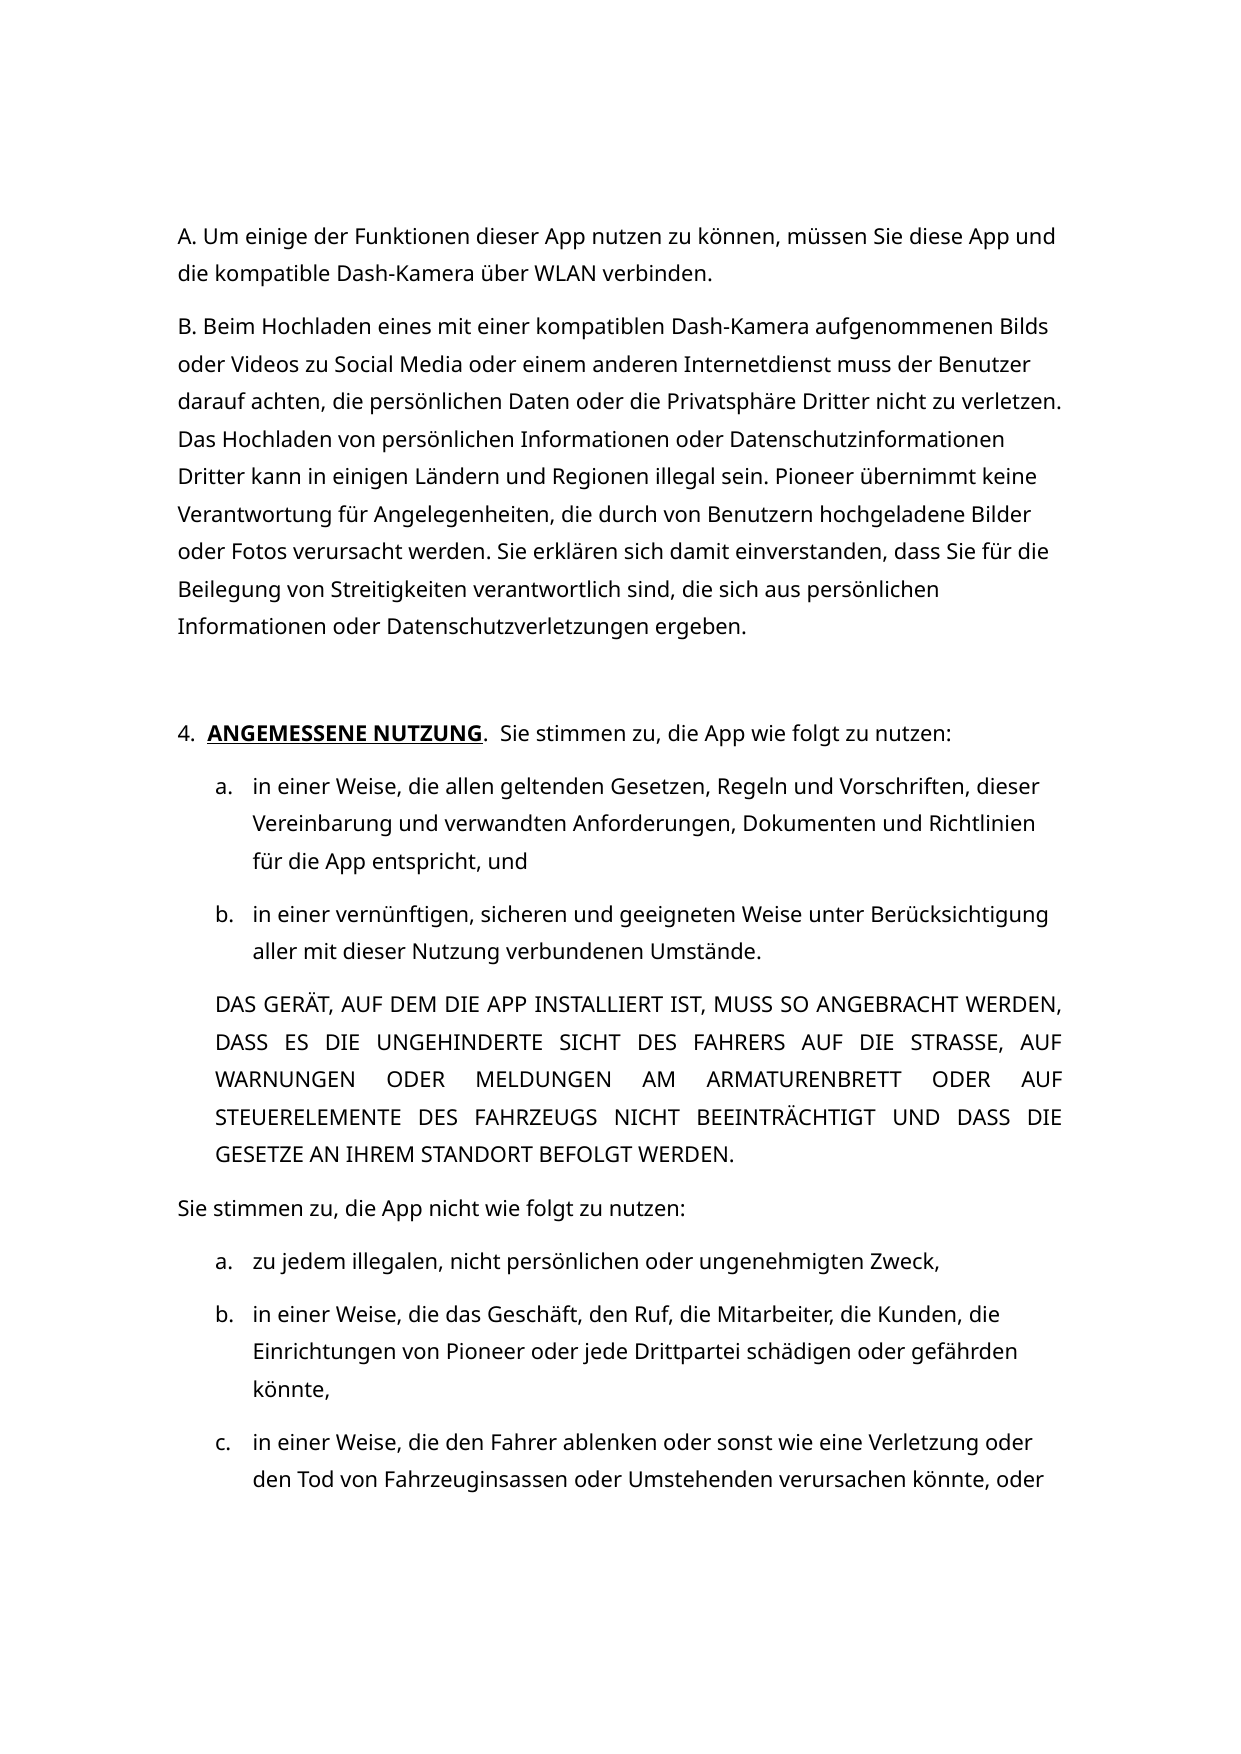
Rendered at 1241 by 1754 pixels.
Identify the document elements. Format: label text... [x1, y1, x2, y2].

list zu jedem illegalen, nicht persönlichen oder ungenehmigten Zweck, [215, 1242, 1063, 1279]
list in einer vernünftigen, sicheren und geeigneten Weise unter Berücksichtigung aller mit dieser Nutzung verbundenen Umstände. [215, 895, 1063, 970]
text Sie stimmen zu, die App nicht wie folgt zu nutzen: [177, 1189, 1063, 1226]
text DAS GERÄT, AUF DEM DIE APP INSTALLIERT IST, MUSS SO ANGEBRACHT WERDEN, DASS ES DIE UNGEHINDERTE SICHT DES FAHRERS AUF DIE STRASSE, AUF WARNUNGEN ODER MELDUNGEN AM ARMATURENBRETT ODER AUF STEUERELEMENTE DES FAHRZEUGS NICHT BEEINTRÄCHTIGT UND DASS DIE GESETZE AN IHREM STANDORT BEFOLGT WERDEN. [215, 986, 1063, 1173]
list in einer Weise, die das Geschäft, den Ruf, die Mitarbeiter, die Kunden, die Einrichtungen von Pioneer oder jede Drittpartei schädigen oder gefährden könnte, [215, 1295, 1063, 1407]
text A. Um einige der Funktionen dieser App nutzen zu können, müssen Sie diese App und die kompatible Dash-Kamera über WLAN verbinden. [177, 217, 1063, 292]
text B. Beim Hochladen eines mit einer kompatiblen Dash-Kamera aufgenommenen Bilds oder Videos zu Social Media oder einem anderen Internetdienst muss der Benutzer darauf achten, die persönlichen Daten oder die Privatsphäre Dritter nicht zu verletzen. Das Hochladen von persönlichen Informationen oder Datenschutzinformationen Dritter kann in einigen Ländern und Regionen illegal sein. Pioneer übernimmt keine Verantwortung für Angelegenheiten, die durch von Benutzern hochgeladene Bilder oder Fotos verursacht werden. Sie erklären sich damit einverstanden, dass Sie für die Beilegung von Streitigkeiten verantwortlich sind, die sich aus persönlichen Informationen oder Datenschutzverletzungen ergeben. [177, 307, 1063, 645]
text 4. ANGEMESSENE NUTZUNG. Sie stimmen zu, die App wie folgt zu nutzen: [177, 714, 1063, 751]
list in einer Weise, die allen geltenden Gesetzen, Regeln und Vorschriften, dieser Vereinbarung und verwandten Anforderungen, Dokumenten und Richtlinien für die App entspricht, und [215, 767, 1063, 879]
list in einer Weise, die den Fahrer ablenken oder sonst wie eine Verletzung oder den Tod von Fahrzeuginsassen oder Umstehenden verursachen könnte, oder [215, 1423, 1063, 1498]
